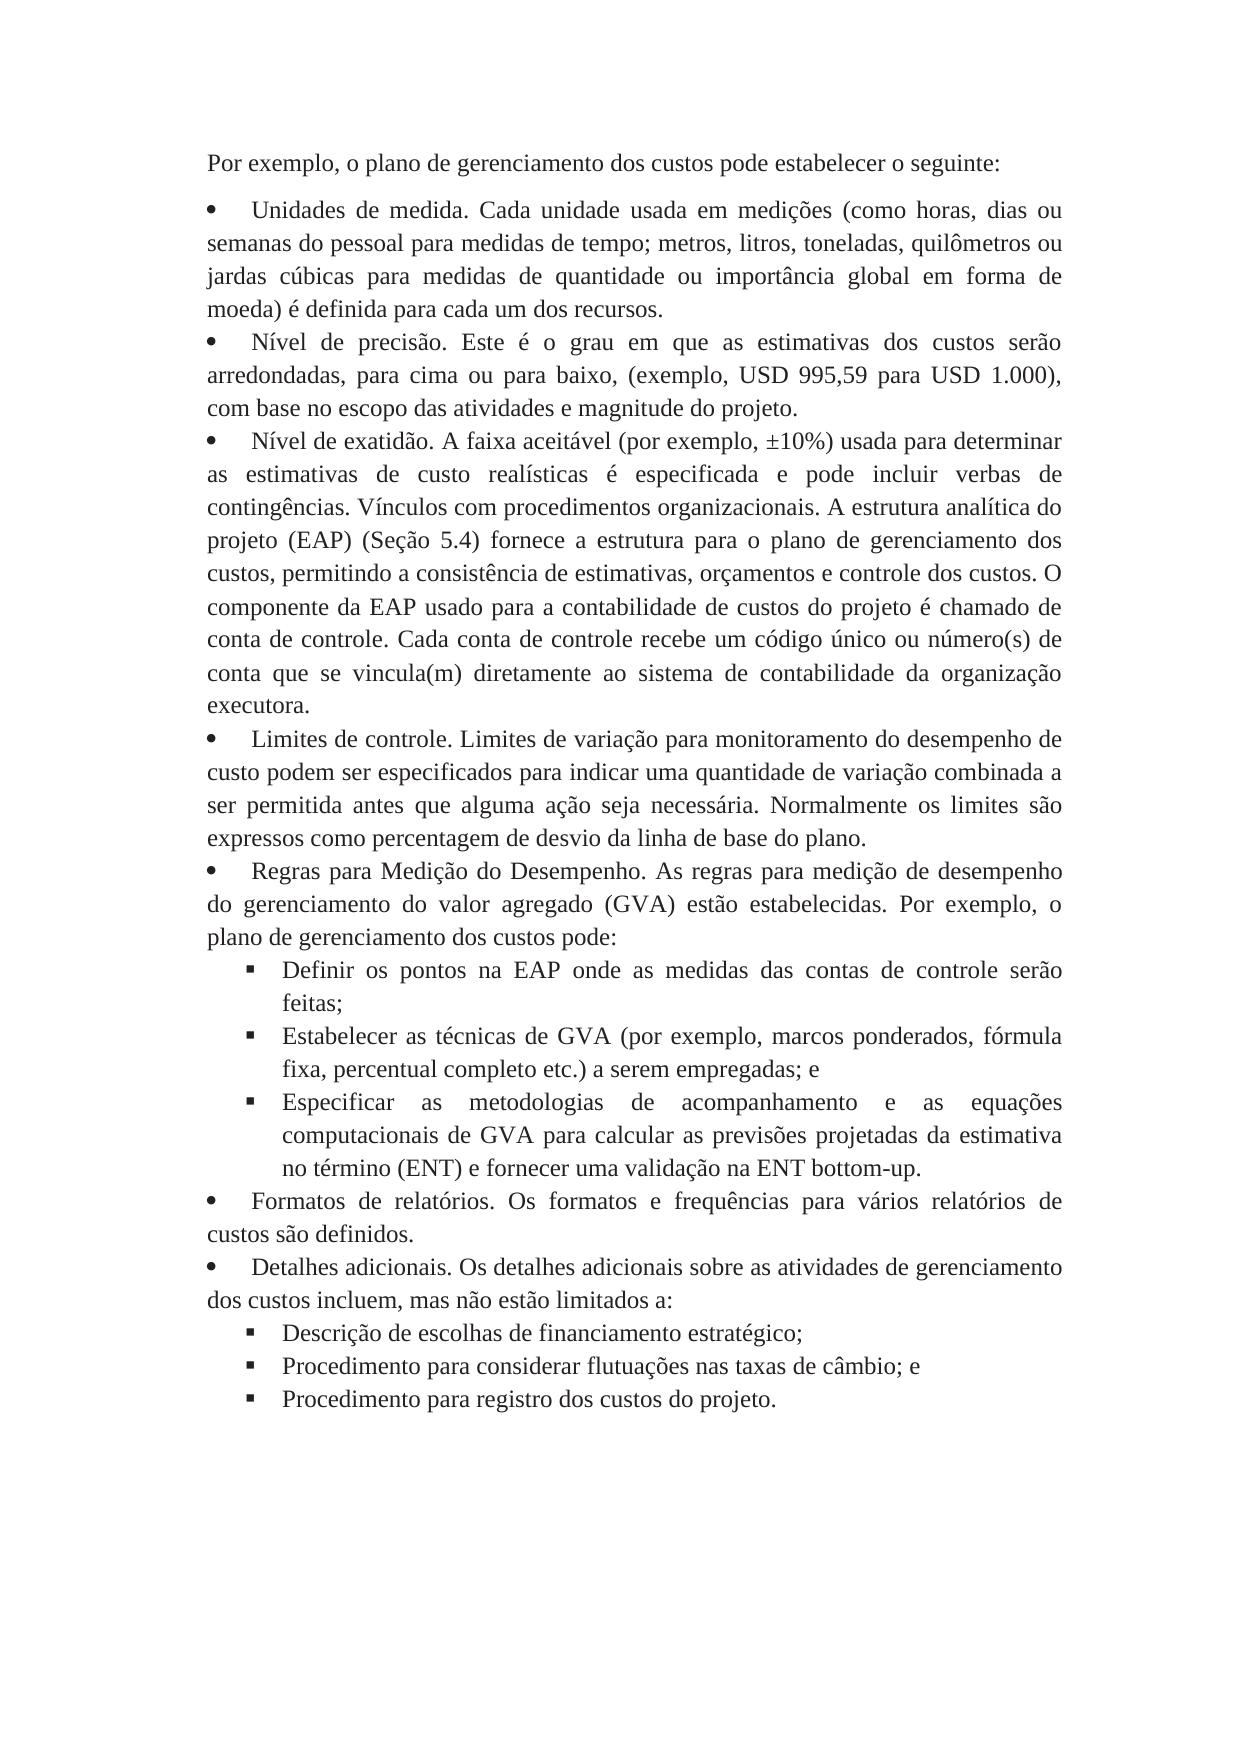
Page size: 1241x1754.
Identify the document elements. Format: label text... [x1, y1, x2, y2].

list Definir os pontos na EAP onde as medidas das contas de controle serão feitas; [244, 955, 1063, 1017]
list Procedimento para considerar flutuações nas taxas de câmbio; e [244, 1351, 1063, 1380]
list Limites de controle. Limites de variação para monitoramento do desempenho de custo podem ser especificados para indicar uma quantidade de variação combinada a ser permitida antes que alguma ação seja necessária. Normalmente os limites são expressos como percentagem de desvio da linha de base do plano. [207, 724, 1063, 851]
list Nível de exatidão. A faixa aceitável (por exemplo, ±10%) usada para determinar as estimativas de custo realísticas é especificada e pode incluir verbas de contingências. Vínculos com procedimentos organizacionais. A estrutura analítica do projeto (EAP) (Seção 5.4) fornece a estrutura para o plano de gerenciamento dos custos, permitindo a consistência de estimativas, orçamentos e controle dos custos. O componente da EAP usado para a contabilidade de custos do projeto é chamado de conta de controle. Cada conta de controle recebe um código único ou número(s) de conta que se vincula(m) diretamente ao sistema de contabilidade da organização executora. [207, 426, 1063, 719]
list Procedimento para registro dos custos do projeto. [244, 1384, 1063, 1413]
list Detalhes adicionais. Os detalhes adicionais sobre as atividades de gerenciamento dos custos incluem, mas não estão limitados a: [207, 1252, 1063, 1314]
list Regras para Medição do Desempenho. As regras para medição de desempenho do gerenciamento do valor agregado (GVA) estão estabelecidas. Por exemplo, o plano de gerenciamento dos custos pode: [207, 856, 1063, 951]
list Estabelecer as técnicas de GVA (por exemplo, marcos ponderados, fórmula fixa, percentual completo etc.) a serem empregadas; e [244, 1021, 1063, 1083]
list Nível de precisão. Este é o grau em que as estimativas dos custos serão arredondadas, para cima ou para baixo, (exemplo, USD 995,59 para USD 1.000), com base no escopo das atividades e magnitude do projeto. [207, 327, 1063, 422]
list Unidades de medida. Cada unidade usada em medições (como horas, dias ou semanas do pessoal para medidas de tempo; metros, litros, toneladas, quilômetros ou jardas cúbicas para medidas de quantidade ou importância global em forma de moeda) é definida para cada um dos recursos. [207, 195, 1063, 323]
list Especificar as metodologias de acompanhamento e as equações computacionais de GVA para calcular as previsões projetadas da estimativa no término (ENT) e fornecer uma validação na ENT bottom-up. [244, 1087, 1063, 1182]
text Por exemplo, o plano de gerenciamento dos custos pode estabelecer o seguinte: [177, 148, 1063, 176]
list Descrição de escolhas de financiamento estratégico; [244, 1318, 1063, 1347]
list Formatos de relatórios. Os formatos e frequências para vários relatórios de custos são definidos. [207, 1186, 1063, 1248]
